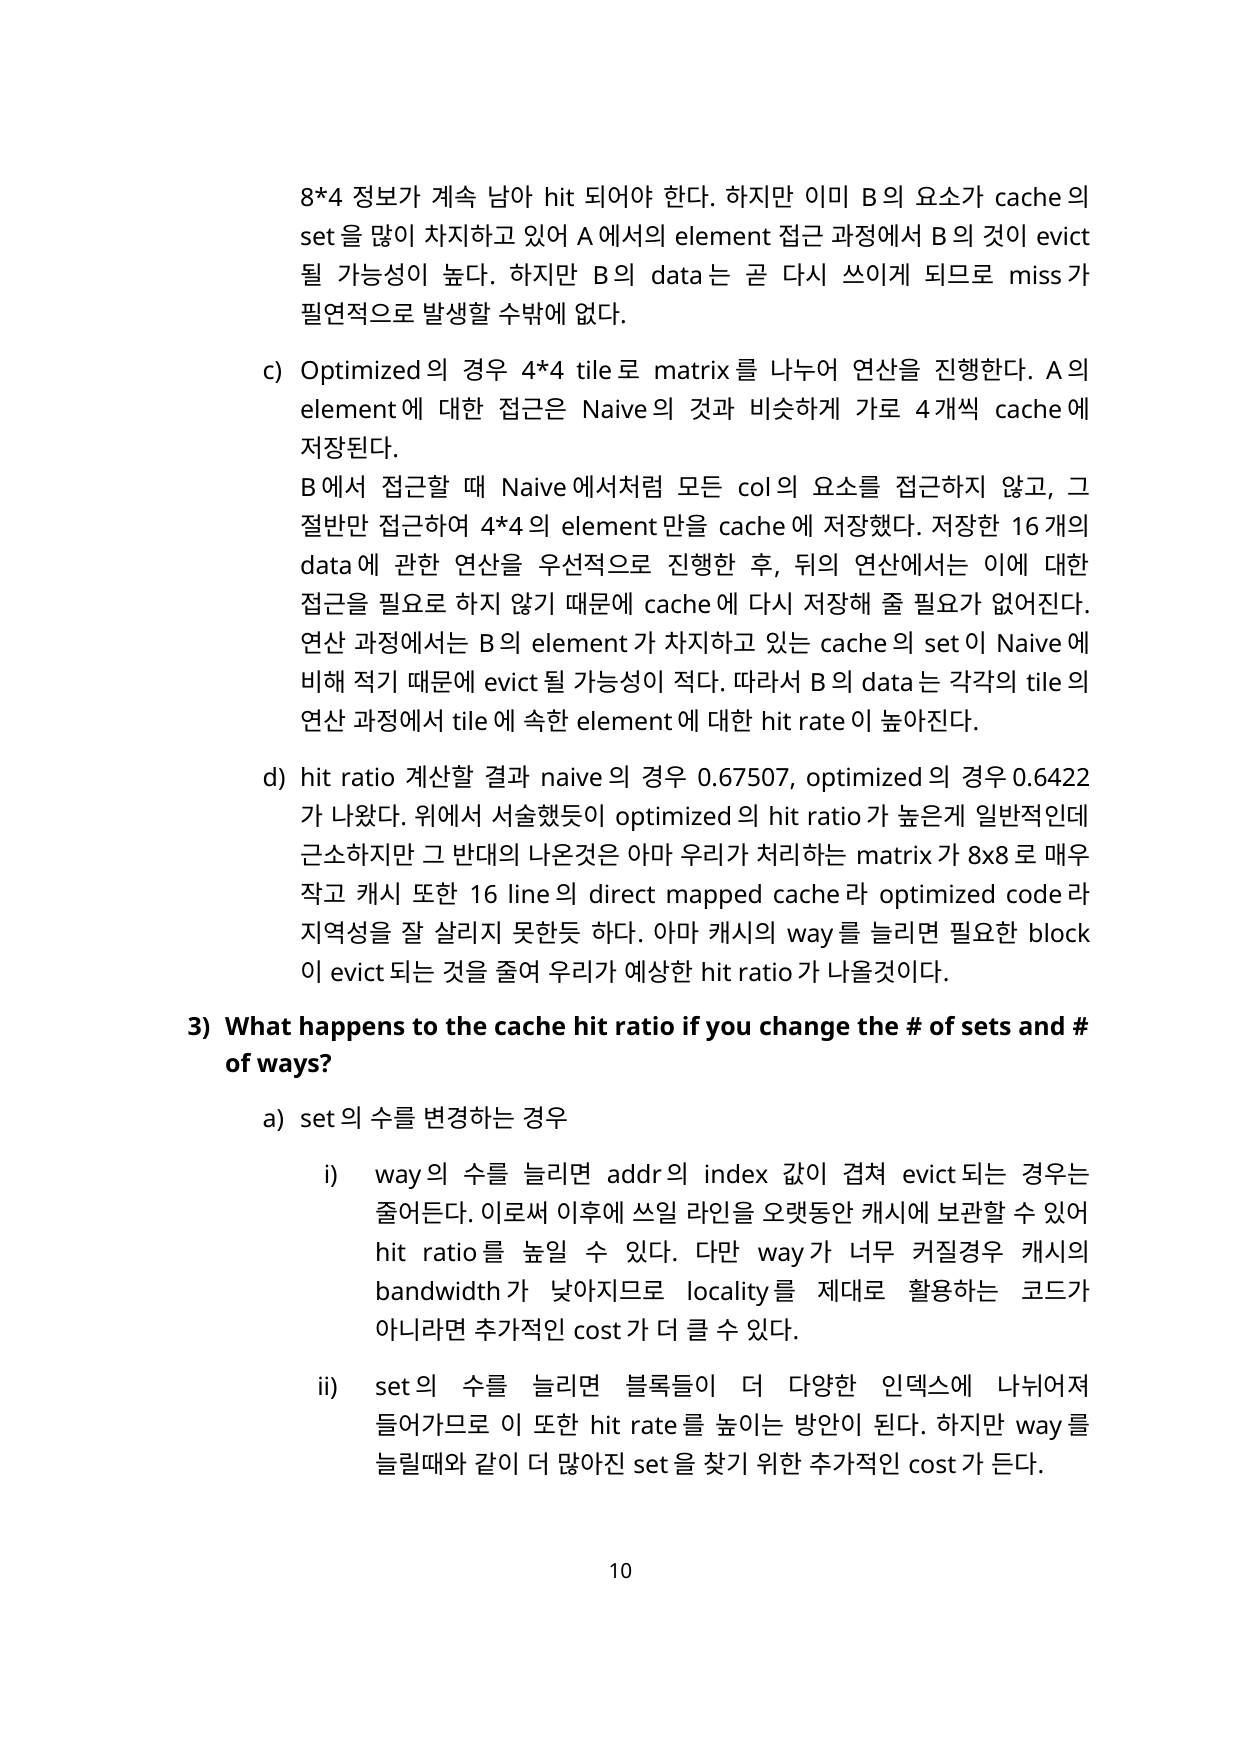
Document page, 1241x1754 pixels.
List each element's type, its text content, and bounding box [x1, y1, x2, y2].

list set의 수를 늘리면 블록들이 더 다양한 인덱스에 나뉘어져 들어가므로 이 또한 hit rate를 높이는 방안이 된다. 하지만 way를 늘릴때와 같이 더 많아진 set을 찾기 위한 추가적인 cost가 든다. [337, 1366, 1090, 1481]
list Optimized의 경우 4*4 tile로 matrix를 나누어 연산을 진행한다. A의 element에 대한 접근은 Naive의 것과 비슷하게 가로 4개씩 cache에 저장된다. B에서 접근할 때 Naive에서처럼 모든 col의 요소를 접근하지 않고, 그 절반만 접근하여 4*4의 element만을 cache에 저장했다. 저장한 16개의 data에 관한 연산을 우선적으로 진행한 후, 뒤의 연산에서는 이에 대한 접근을 필요로 하지 않기 때문에 cache에 다시 저장해 줄 필요가 없어진다. 연산 과정에서는 B의 element가 차지하고 있는 cache의 set이 Naive에 비해 적기 때문에 evict될 가능성이 적다. 따라서 B의 data는 각각의 tile의 연산 과정에서 tile에 속한 element에 대한 hit rate이 높아진다. [262, 350, 1090, 738]
list What happens to the cache hit ratio if you change the # of sets and # of ways? [187, 1008, 1090, 1079]
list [262, 177, 1090, 331]
list hit ratio 계산할 결과 naive의 경우 0.67507, optimized의 경우0.6422가 나왔다. 위에서 서술했듯이 optimized의 hit ratio가 높은게 일반적인데 근소하지만 그 반대의 나온것은 아마 우리가 처리하는 matrix가 8x8로 매우 작고 캐시 또한 16 line의 direct mapped cache라 optimized code라 지역성을 잘 살리지 못한듯 하다. 아마 캐시의 way를 늘리면 필요한 block이 evict되는 것을 줄여 우리가 예상한 hit ratio가 나올것이다. [262, 757, 1090, 989]
list set의 수를 변경하는 경우 [262, 1099, 1090, 1135]
list way의 수를 늘리면 addr의 index 값이 겹쳐 evict되는 경우는 줄어든다. 이로써 이후에 쓰일 라인을 오랫동안 캐시에 보관할 수 있어 hit ratio를 높일 수 있다. 다만 way가 너무 커질경우 캐시의 bandwidth가 낮아지므로 locality를 제대로 활용하는 코드가 아니라면 추가적인 cost가 더 클 수 있다. [337, 1154, 1090, 1347]
